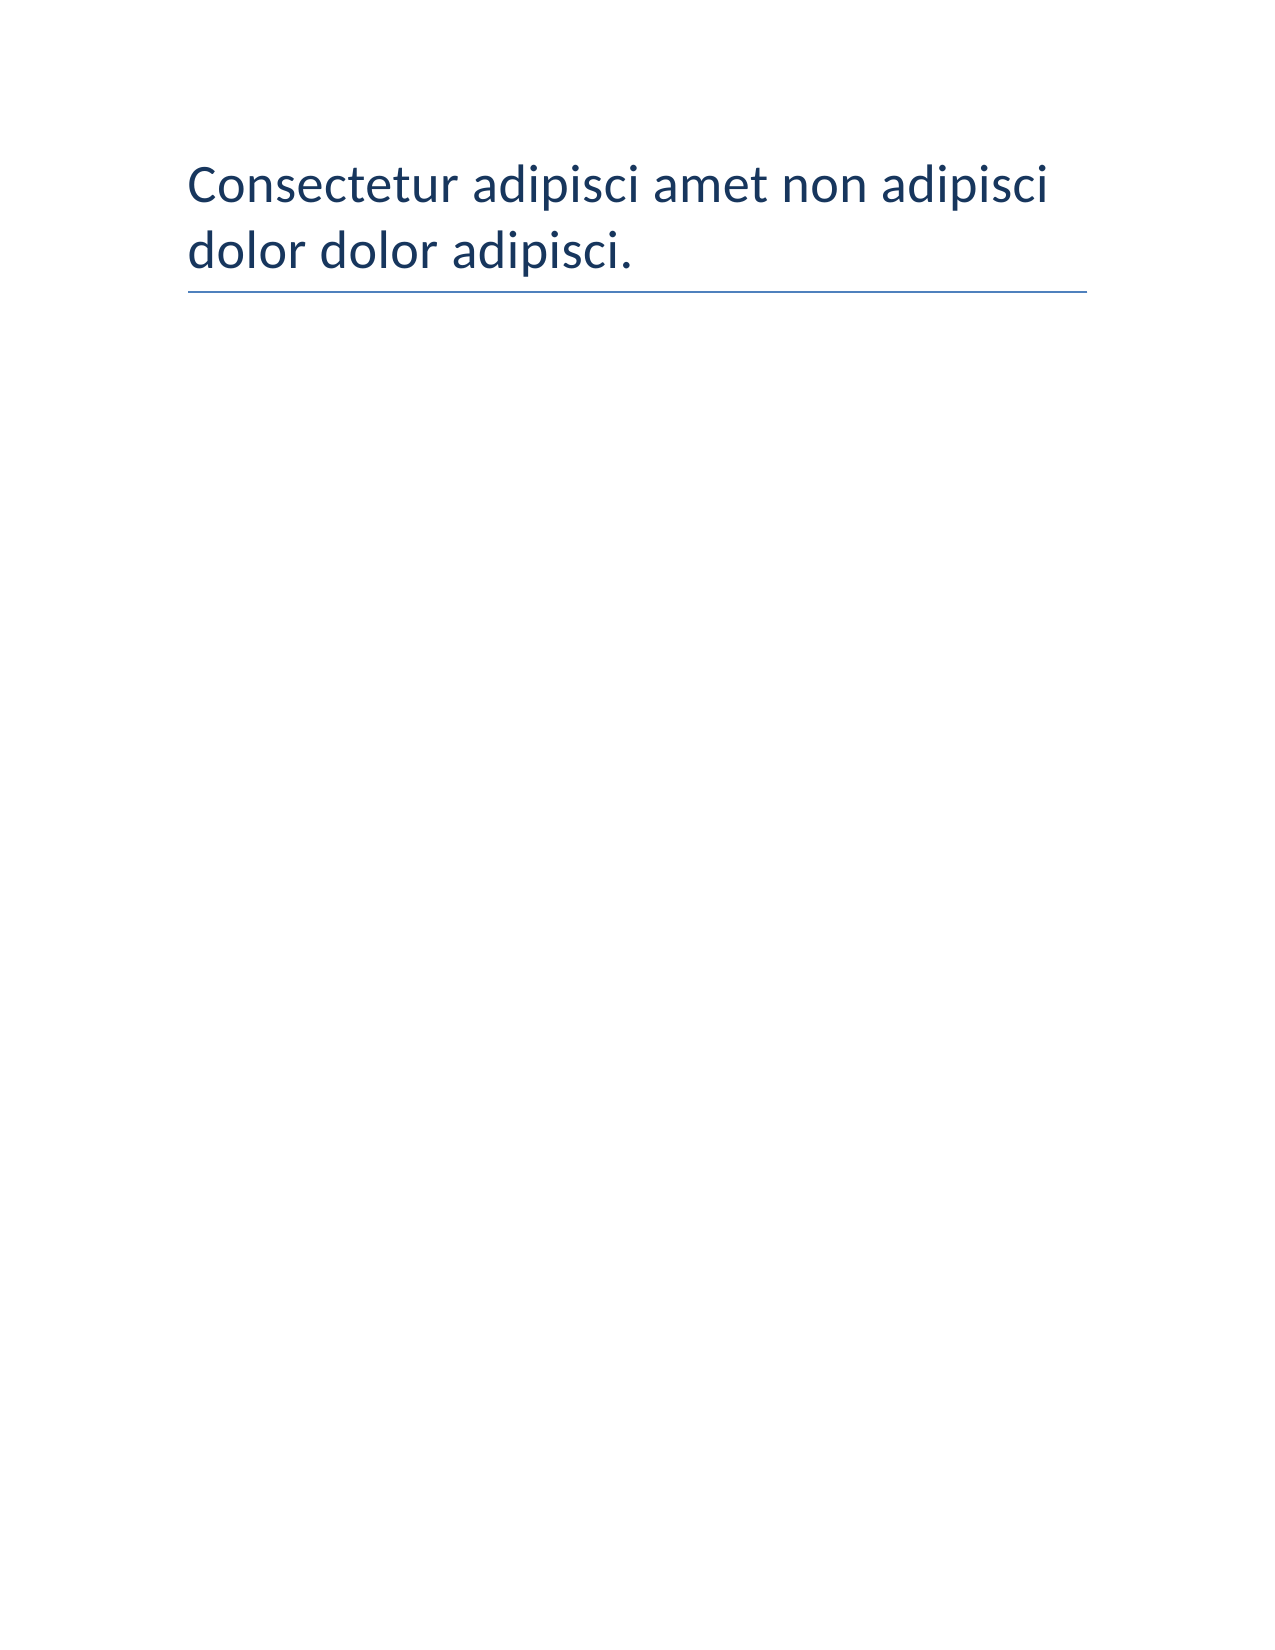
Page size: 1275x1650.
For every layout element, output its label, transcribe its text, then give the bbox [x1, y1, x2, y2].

title Consectetur adipisci amet non adipisci dolor dolor adipisci. [187, 150, 1087, 293]
